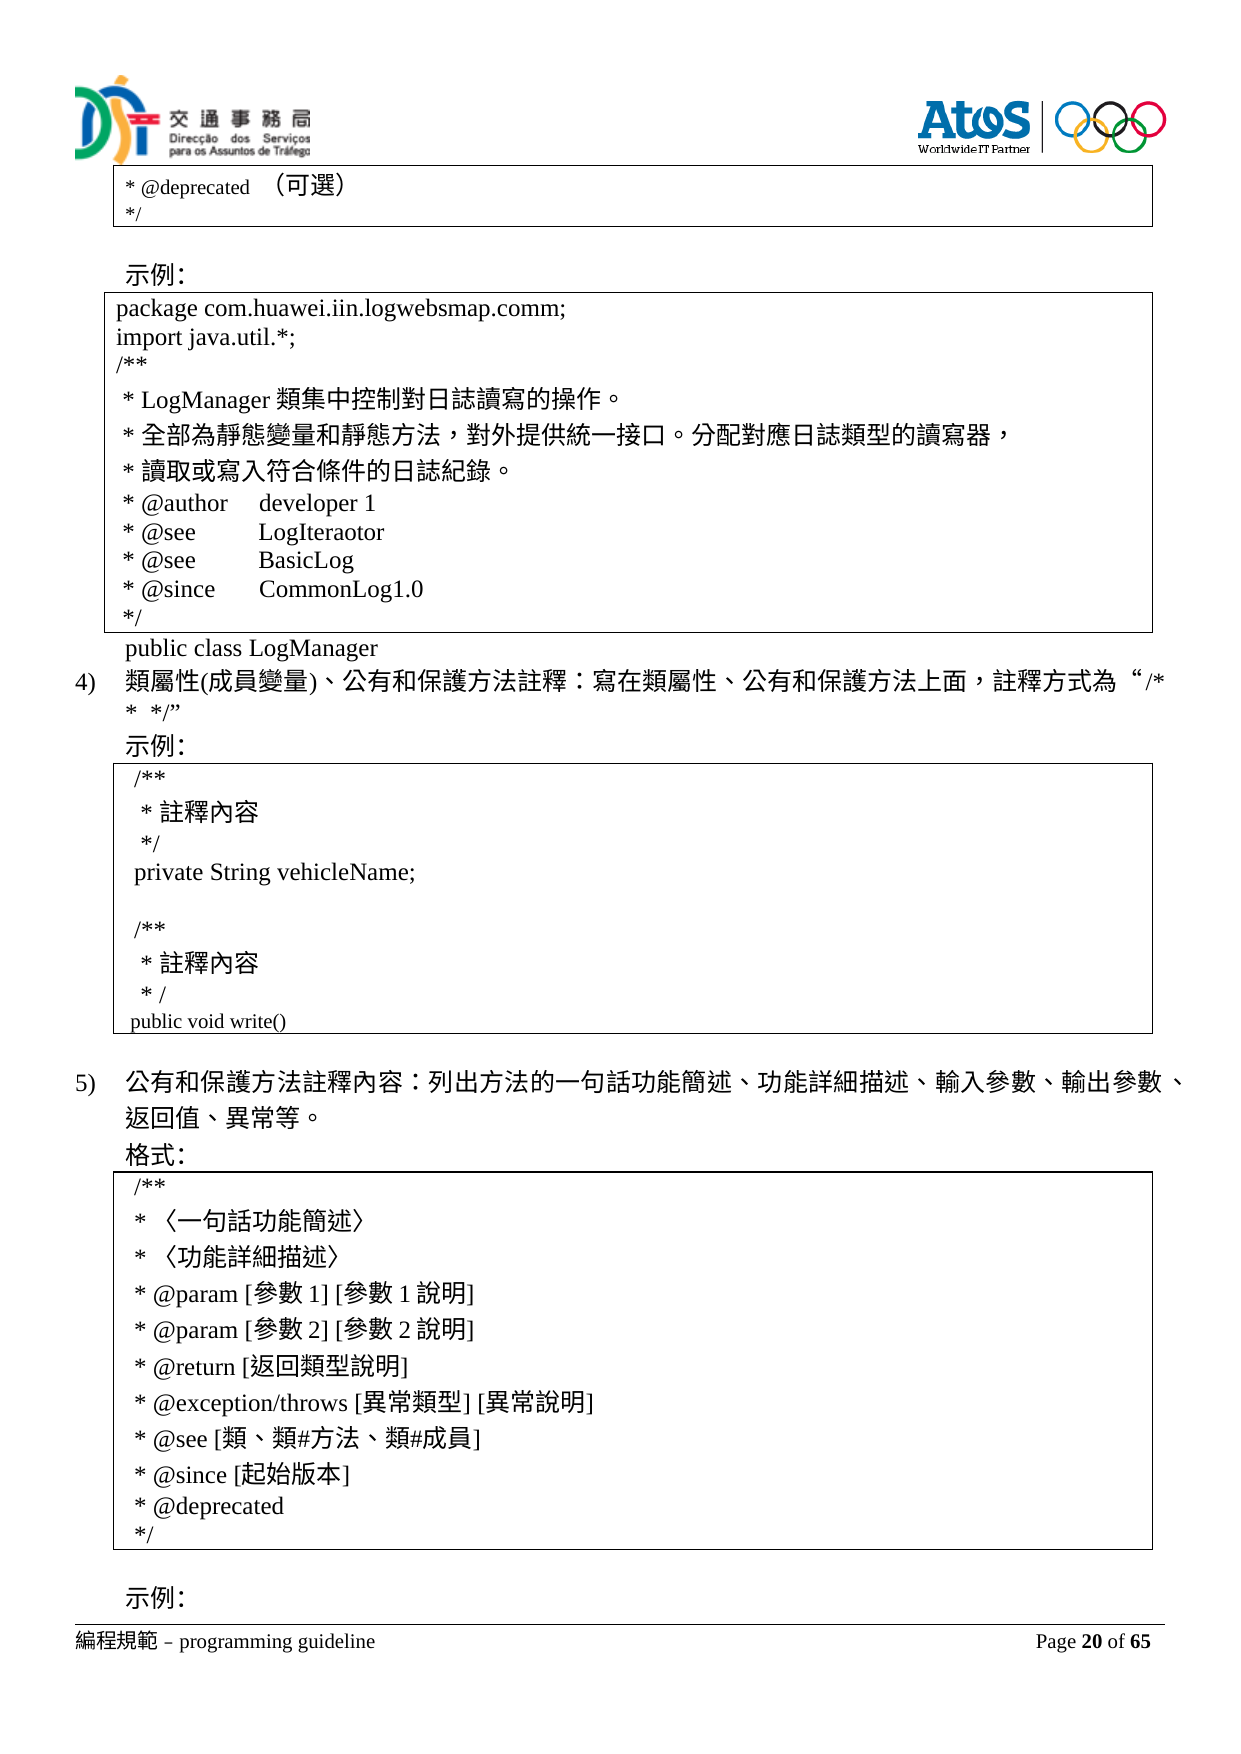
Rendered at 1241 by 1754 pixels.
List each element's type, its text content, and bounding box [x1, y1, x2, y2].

list 示例： [125, 726, 1165, 763]
list public class LogManager [125, 633, 1165, 661]
list 公有和保護方法註釋內容：列出方法的一句話功能簡述、功能詳細描述、輸入參數、輸出參數、返回值、異常等。 [75, 1063, 1165, 1135]
list 示例： [125, 1578, 1165, 1615]
list 示例： [125, 256, 1165, 292]
picture [913, 88, 1168, 165]
table_header /** * 註釋內容 */ private String vehicleName; /** * 註釋內容 * / public void write() [114, 764, 1152, 1033]
picture [75, 75, 310, 165]
table_header /** * 〈一句話功能簡述〉 * 〈功能詳細描述〉 * @param [參數1] [參數1說明] * @param [參數2] [參數2說明] * @return [返回類型說明] * @exception/throws [異常類型] [異常說明] * @see [類、類#方法、類#成員] * @since [起始版本] * @deprecated */ [114, 1173, 1152, 1549]
list 類屬性(成員變量)、公有和保護方法註釋：寫在類屬性、公有和保護方法上面，註釋方式為“/** */” [75, 661, 1165, 726]
table_header package com.huawei.iin.logwebsmap.comm; import java.util.*; /** * LogManager 類集中控制對日誌讀寫的操作。 * 全部為靜態變量和靜態方法，對外提供統一接口。分配對應日誌類型的讀寫器， * 讀取或寫入符合條件的日誌紀錄。 * @author developer 1 * @see LogIteraotor * @see BasicLog * @since CommonLog1.0 */ [105, 293, 1152, 632]
table_header /** * 〈一句話功能簡述〉 * 〈功能詳細描述〉 * @author [作者]（必須） * @see [相關類/方法]（可選） * @since [產品/模塊版本] （必須） * @deprecated （可選） */ [114, 166, 1152, 226]
list 格式： [125, 1135, 1165, 1171]
